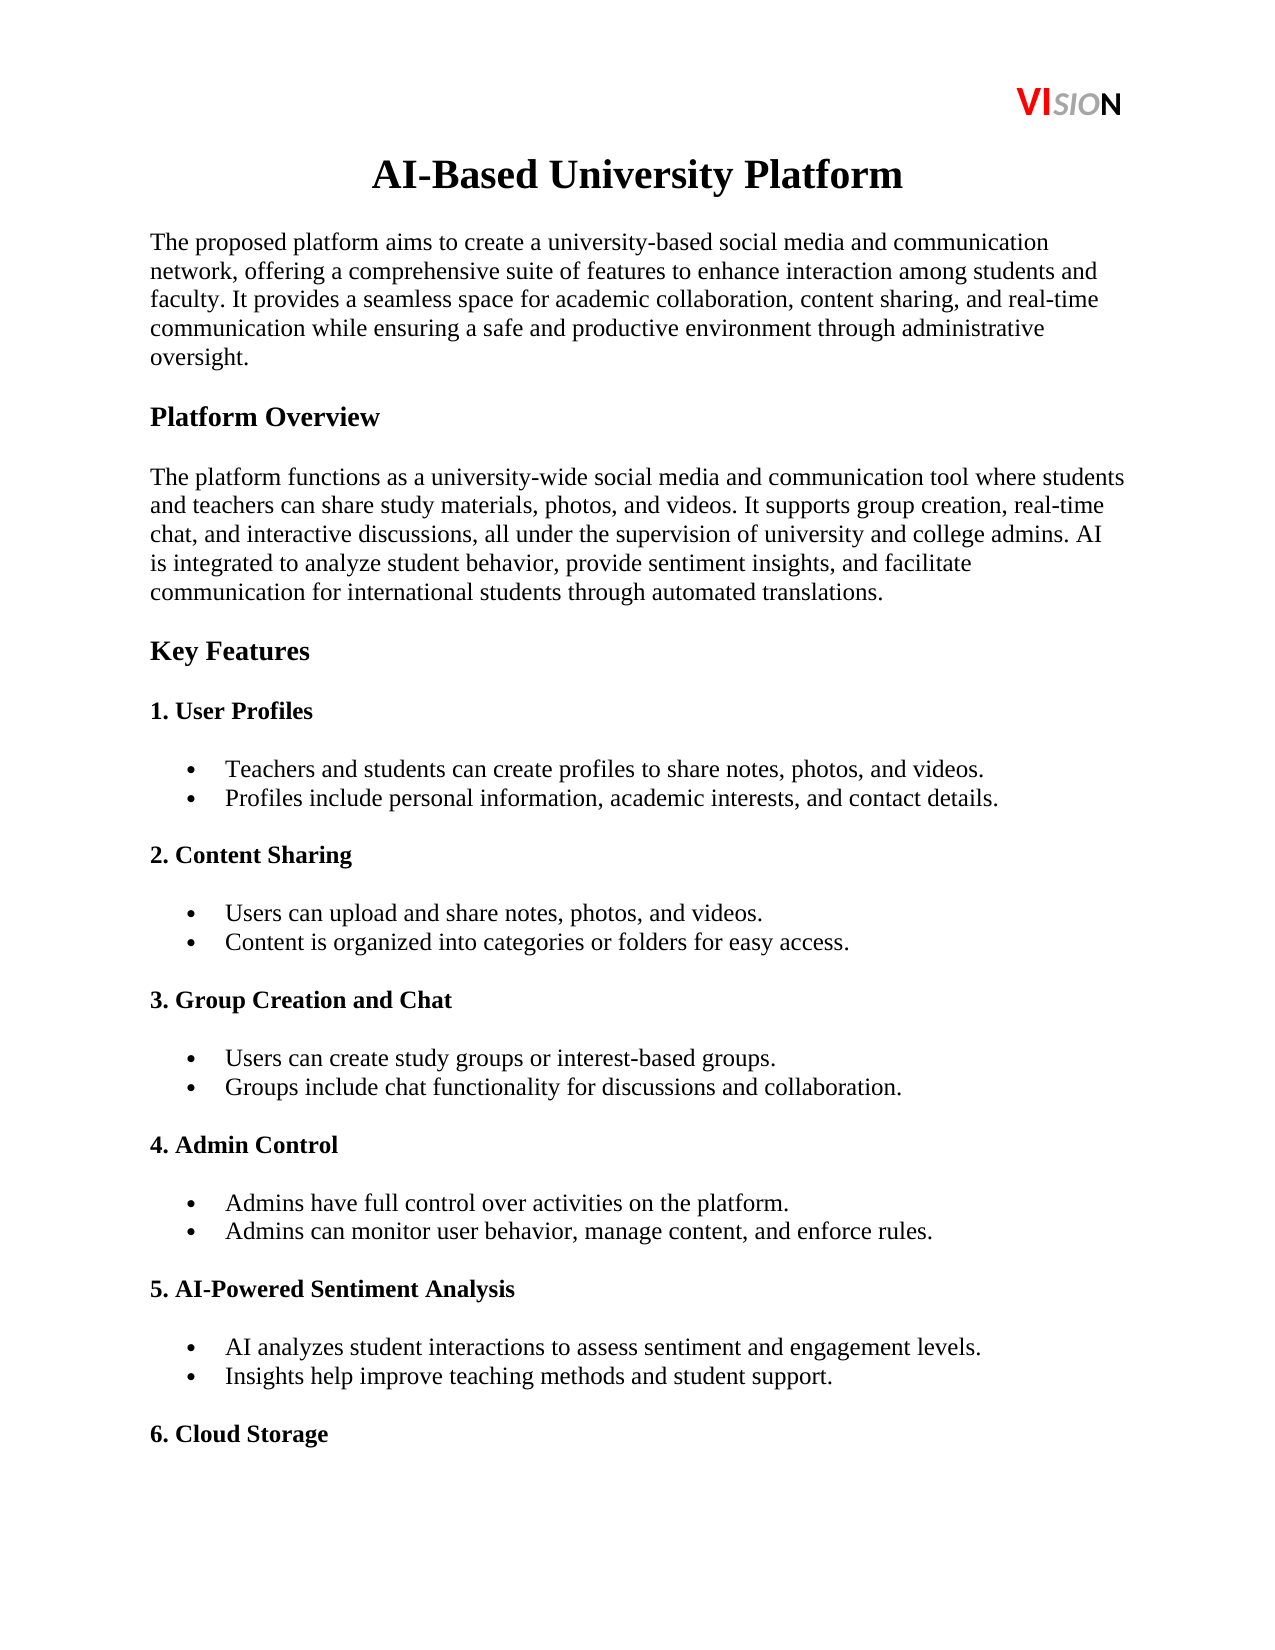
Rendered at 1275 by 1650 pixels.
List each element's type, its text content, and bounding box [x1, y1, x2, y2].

list Admins can monitor user behavior, manage content, and enforce rules. [187, 1216, 1125, 1245]
text AI-Based University Platform [150, 150, 1125, 198]
list Admins have full control over activities on the platform. [187, 1188, 1125, 1216]
list Content is organized into categories or folders for easy access. [187, 927, 1125, 956]
list Teachers and students can create profiles to share notes, photos, and videos. [187, 754, 1125, 783]
text 4. Admin Control [150, 1130, 1125, 1158]
text 6. Cloud Storage [150, 1419, 1125, 1448]
list AI analyzes student interactions to assess sentiment and engagement levels. [187, 1332, 1125, 1361]
text 2. Content Sharing [150, 841, 1125, 869]
text Key Features [150, 634, 1125, 667]
text Platform Overview [150, 400, 1125, 432]
text 1. User Profiles [150, 696, 1125, 725]
list Insights help improve teaching methods and student support. [187, 1361, 1125, 1390]
text 3. Group Creation and Chat [150, 985, 1125, 1014]
text 5. AI-Powered Sentiment Analysis [150, 1274, 1125, 1303]
list Users can upload and share notes, photos, and videos. [187, 898, 1125, 927]
list Groups include chat functionality for discussions and collaboration. [187, 1072, 1125, 1101]
text The platform functions as a university-wide social media and communication tool where students and teachers can share study materials, photos, and videos. It supports group creation, real-time chat, and interactive discussions, all under the supervision of university and college admins. AI is integrated to analyze student behavior, provide sentiment insights, and facilitate communication for international students through automated translations. [150, 462, 1125, 605]
list Users can create study groups or interest-based groups. [187, 1043, 1125, 1072]
text The proposed platform aims to create a university-based social media and communication network, offering a comprehensive suite of features to enhance interaction among students and faculty. It provides a seamless space for academic collaboration, content sharing, and real-time communication while ensuring a safe and productive environment through administrative oversight. [150, 227, 1125, 371]
list Profiles include personal information, academic interests, and contact details. [187, 783, 1125, 811]
